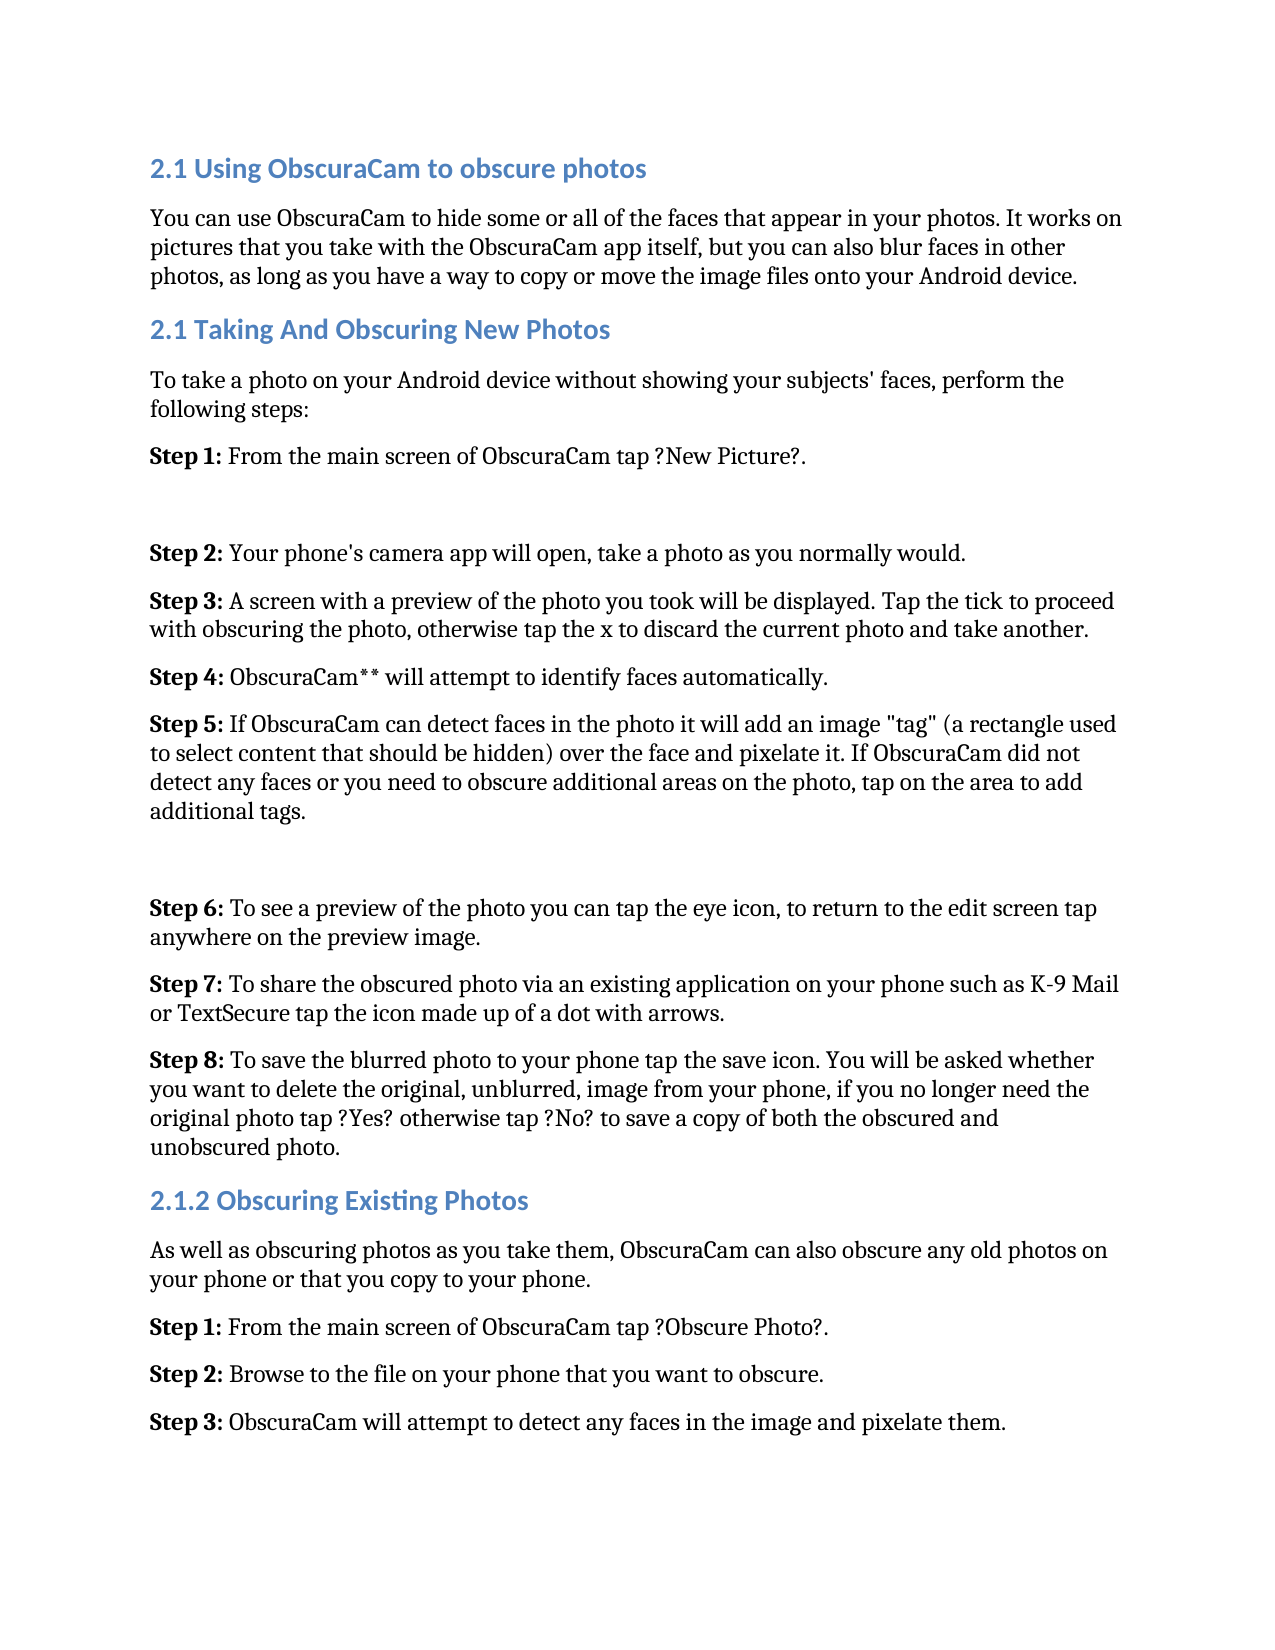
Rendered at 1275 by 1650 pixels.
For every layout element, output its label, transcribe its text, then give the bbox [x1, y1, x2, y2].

subtitle 2.1.2 Obscuring Existing Photos [150, 1182, 1125, 1218]
subtitle 2.1 Using ObscuraCam to obscure photos [150, 150, 1125, 186]
text Step 5: If ObscuraCam can detect faces in the photo it will add an image "tag" (a rectangle used to select content that should be hidden) over the face and pixelate it. If ObscuraCam did not detect any faces or you need to obscure additional areas on the photo, tap on the area to add additional tags. [150, 710, 1125, 825]
text Step 1: From the main screen of ObscuraCam tap ?Obscure Photo?. [150, 1313, 1125, 1341]
text Step 4: ObscuraCam** will attempt to identify faces automatically. [150, 663, 1125, 692]
text Step 6: To see a preview of the photo you can tap the eye icon, to return to the edit screen tap anywhere on the preview image. [150, 894, 1125, 951]
text Step 3: A screen with a preview of the photo you took will be displayed. Tap the tick to proceed with obscuring the photo, otherwise tap the x to discard the current photo and take another. [150, 587, 1125, 644]
text As well as obscuring photos as you take them, ObscuraCam can also obscure any old photos on your phone or that you copy to your phone. [150, 1236, 1125, 1294]
text To take a photo on your Android device without showing your subjects' faces, perform the following steps: [150, 366, 1125, 423]
subtitle 2.1 Taking And Obscuring New Photos [150, 311, 1125, 347]
text Step 1: From the main screen of ObscuraCam tap ?New Picture?. [150, 442, 1125, 471]
text You can use ObscuraCam to hide some or all of the faces that appear in your photos. It works on pictures that you take with the ObscuraCam app itself, but you can also blur faces in other photos, as long as you have a way to copy or move the image files onto your Android device. [150, 204, 1125, 291]
text Step 2: Browse to the file on your phone that you want to obscure. [150, 1360, 1125, 1389]
text Step 3: ObscuraCam will attempt to detect any faces in the image and pixelate them. [150, 1408, 1125, 1436]
text Step 7: To share the obscured photo via an existing application on your phone such as K-9 Mail or TextSecure tap the icon made up of a dot with arrows. [150, 970, 1125, 1027]
text Step 2: Your phone's camera app will open, take a photo as you normally would. [150, 539, 1125, 568]
text Step 8: To save the blurred photo to your phone tap the save icon. You will be asked whether you want to delete the original, unblurred, image from your phone, if you no longer need the original photo tap ?Yes? otherwise tap ?No? to save a copy of both the obscured and unobscured photo. [150, 1046, 1125, 1161]
